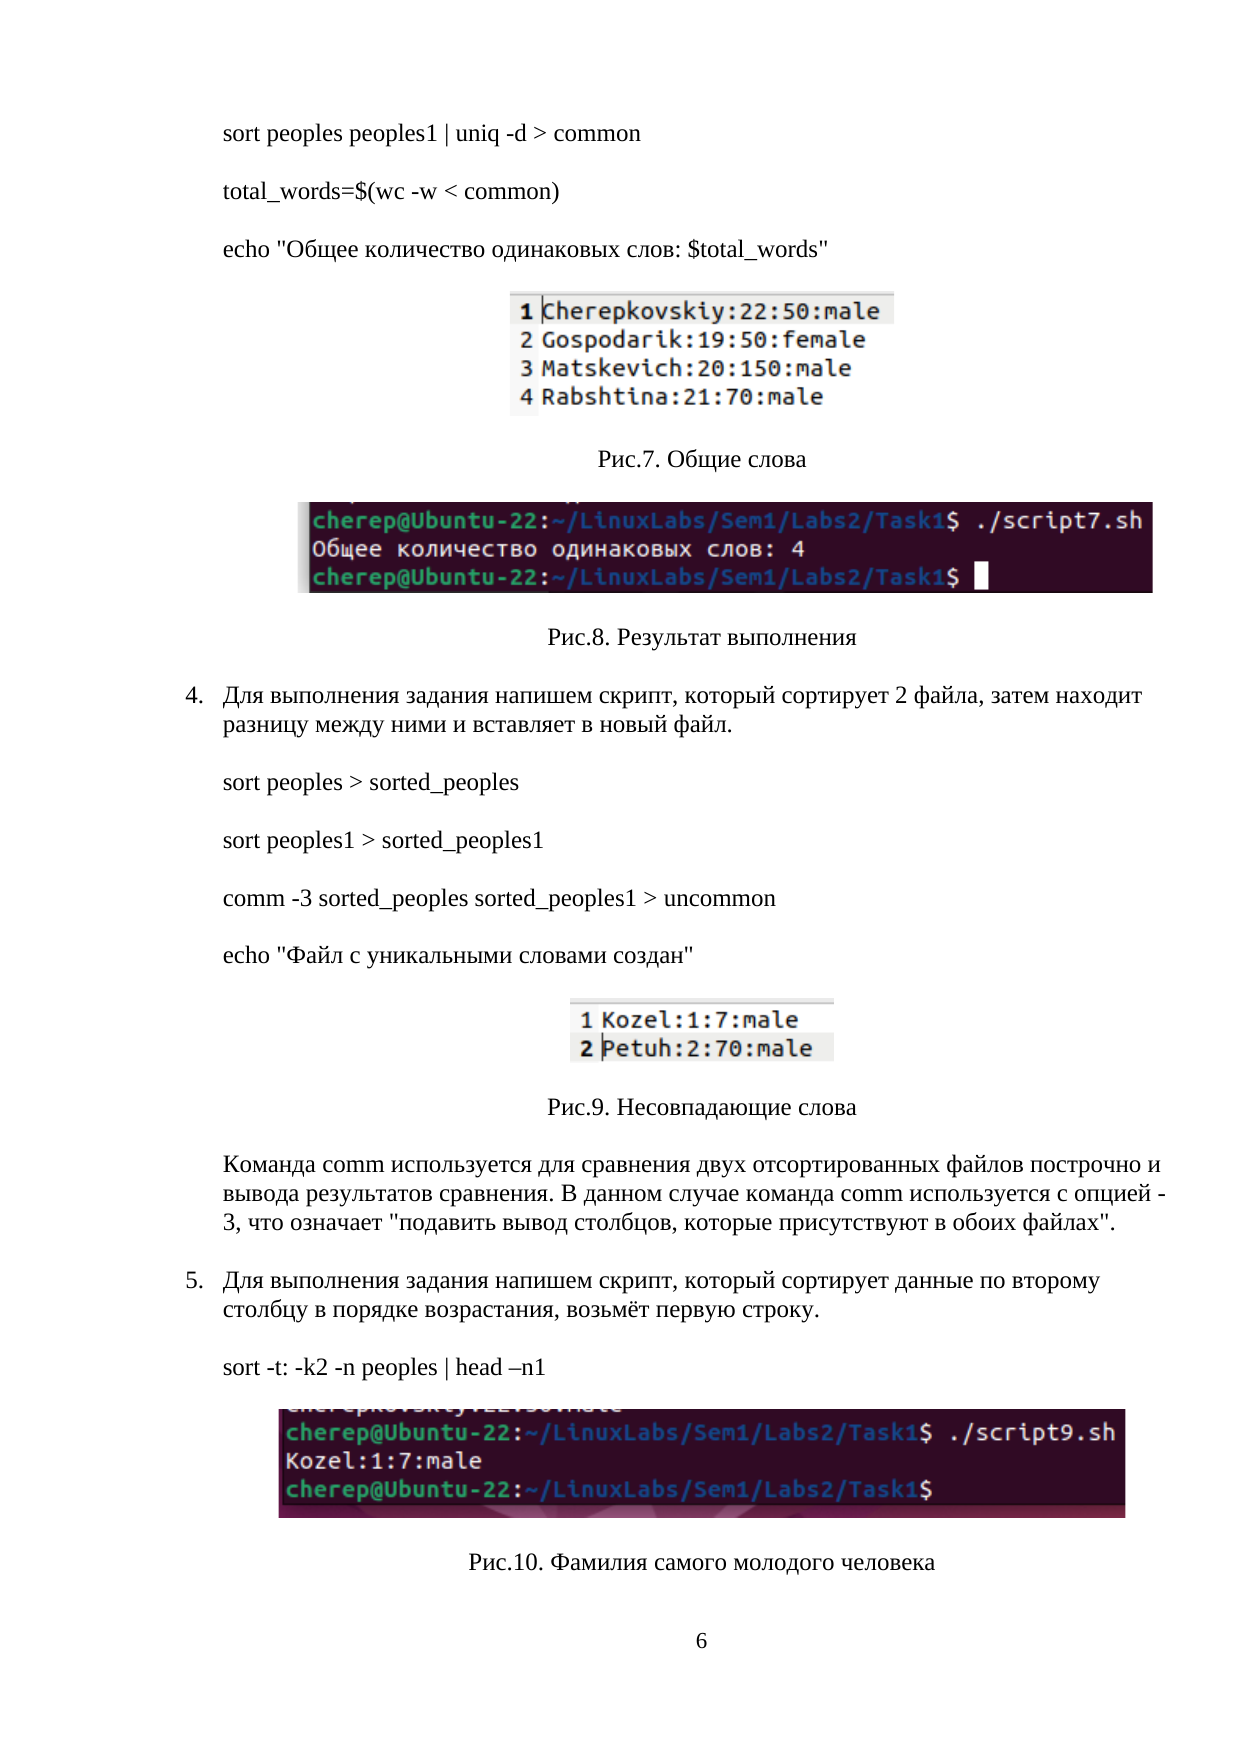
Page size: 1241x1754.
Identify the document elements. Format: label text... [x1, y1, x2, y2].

text Команда comm используется для сравнения двух отсортированных файлов построчно и вывода результатов сравнения. В данном случае команда comm используется с опцией -3, что означает "подавить вывод столбцов, которые присутствуют в обоих файлах". [223, 1149, 1181, 1236]
picture [509, 291, 895, 416]
text echo "Файл с уникальными словами создан" [223, 941, 1181, 969]
list Для выполнения задания напишем скрипт, который сортирует данные по второму столбцу в порядке возрастания, возьмёт первую строку. [185, 1265, 1181, 1322]
picture [297, 502, 1153, 593]
text comm -3 sorted_peoples sorted_peoples1 > uncommon [223, 883, 1181, 911]
text sort -t: -k2 -n peoples | head –n1 [223, 1352, 1181, 1380]
text Рис.8. Результат выполнения [223, 622, 1181, 651]
list Для выполнения задания напишем скрипт, который сортирует 2 файла, затем находит разницу между ними и вставляет в новый файл. [185, 680, 1181, 738]
text Рис.7. Общие слова [223, 444, 1181, 473]
text total_words=$(wc -w < common) [223, 176, 1181, 205]
text Рис.9. Несовпадающие слова [223, 1092, 1181, 1120]
text sort peoples peoples1 | uniq -d > common [223, 118, 1181, 147]
text sort peoples > sorted_peoples [223, 767, 1181, 796]
picture [570, 998, 834, 1063]
text sort peoples1 > sorted_peoples1 [223, 825, 1181, 853]
picture [278, 1409, 1126, 1518]
text echo "Общее количество одинаковых слов: $total_words" [223, 234, 1181, 263]
text Рис.10. Фамилия самого молодого человека [223, 1547, 1181, 1575]
